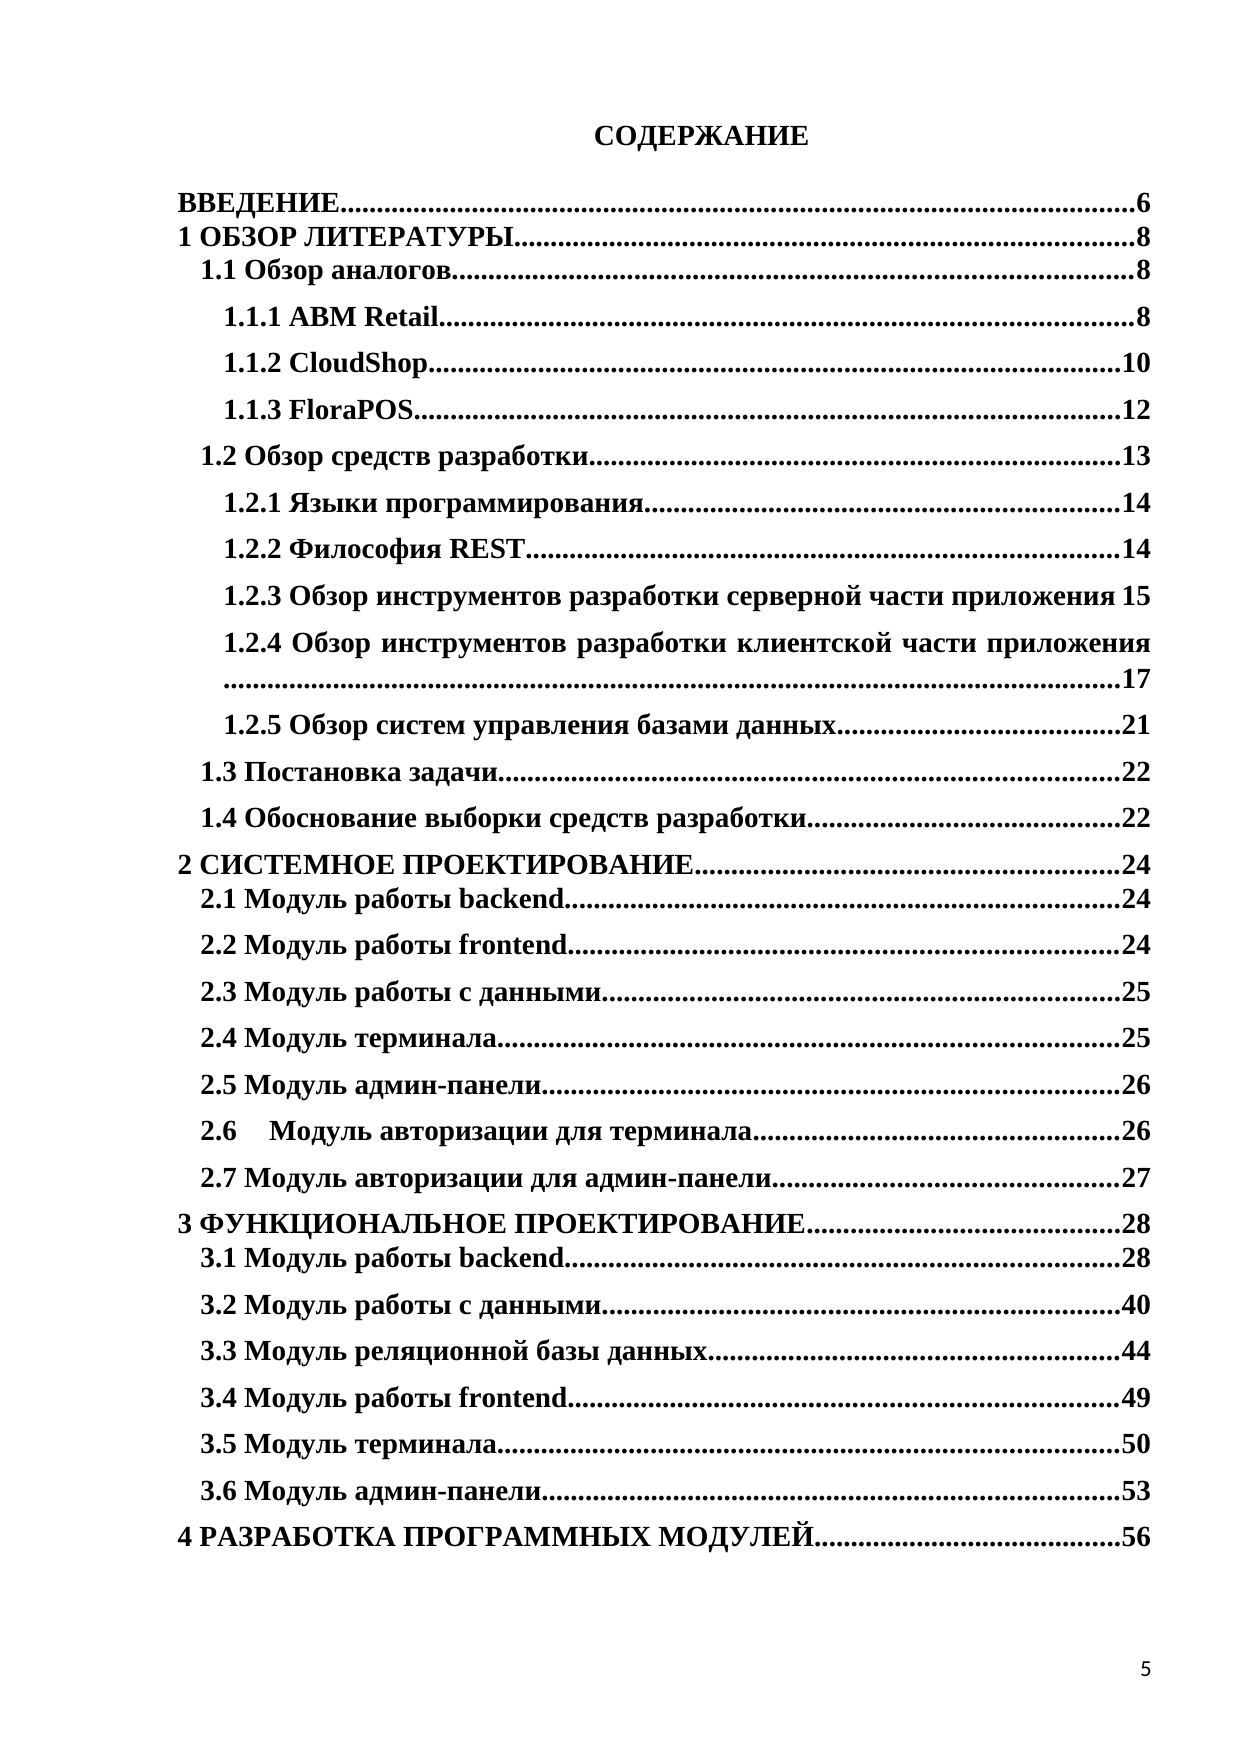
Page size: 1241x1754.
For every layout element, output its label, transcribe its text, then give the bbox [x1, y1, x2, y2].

text 2 СИСТЕМНОЕ ПРОЕКТИРОВАНИЕ 24 [177, 847, 1152, 881]
text 2.6 Модуль авторизации для терминала 26 [200, 1113, 1152, 1147]
text 3.4 Модуль работы frontend 49 [200, 1380, 1152, 1413]
text 1.2.1 Языки программирования 14 [223, 485, 1152, 519]
text 2.2 Модуль работы frontend 24 [200, 927, 1152, 961]
text 3.6 Модуль админ-панели 53 [200, 1473, 1152, 1507]
text 1.3 Постановка задачи 22 [200, 754, 1152, 788]
text 3.1 Модуль работы backend 28 [200, 1240, 1152, 1274]
text 3.5 Модуль терминала 50 [200, 1426, 1152, 1460]
text 2.7 Модуль авторизации для админ-панели 27 [200, 1160, 1152, 1194]
text 2.1 Модуль работы backend 24 [200, 881, 1152, 914]
text 1.2.4 Обзор инструментов разработки клиентской части приложения 17 [223, 658, 1152, 694]
text 2.3 Модуль работы с данными 25 [200, 974, 1152, 1007]
text 1.1.2 CloudShop 10 [223, 345, 1152, 379]
text 3.2 Модуль работы с данными 40 [200, 1287, 1152, 1320]
text 3 ФУНКЦИОНАЛЬНОЕ ПРОЕКТИРОВАНИЕ 28 [177, 1207, 1152, 1240]
text 1.2.3 Обзор инструментов разработки серверной части приложения 15 [223, 578, 1152, 612]
text 3.3 Модуль реляционной базы данных 44 [200, 1333, 1152, 1367]
text 4 РАЗРАБОТКА ПРОГРАММНЫХ МОДУЛЕЙ 56 [177, 1519, 1152, 1553]
text 1.2.2 Философия REST 14 [525, 532, 1152, 565]
text 1.4 Обоснование выборки средств разработки 22 [200, 801, 1152, 834]
text 1 ОБЗОР ЛИТЕРАТУРЫ 8 [177, 219, 1152, 252]
text 2.4 Модуль терминала 25 [200, 1020, 1152, 1054]
text 1.2 Обзор средств разработки 13 [200, 438, 1152, 472]
text ВВЕДЕНИЕ 6 [177, 185, 1152, 219]
text 1.2.5 Обзор систем управления базами данных 21 [223, 707, 1152, 741]
text 1.1 Обзор аналогов 8 [200, 252, 1152, 286]
text 1.1.1 ABM Retail 8 [223, 299, 1152, 332]
text 2.5 Модуль админ-панели 26 [200, 1067, 1152, 1101]
text 1.1.3 FloraPOS 12 [223, 392, 1152, 426]
text СОДЕРЖАНИЕ [177, 118, 1152, 152]
